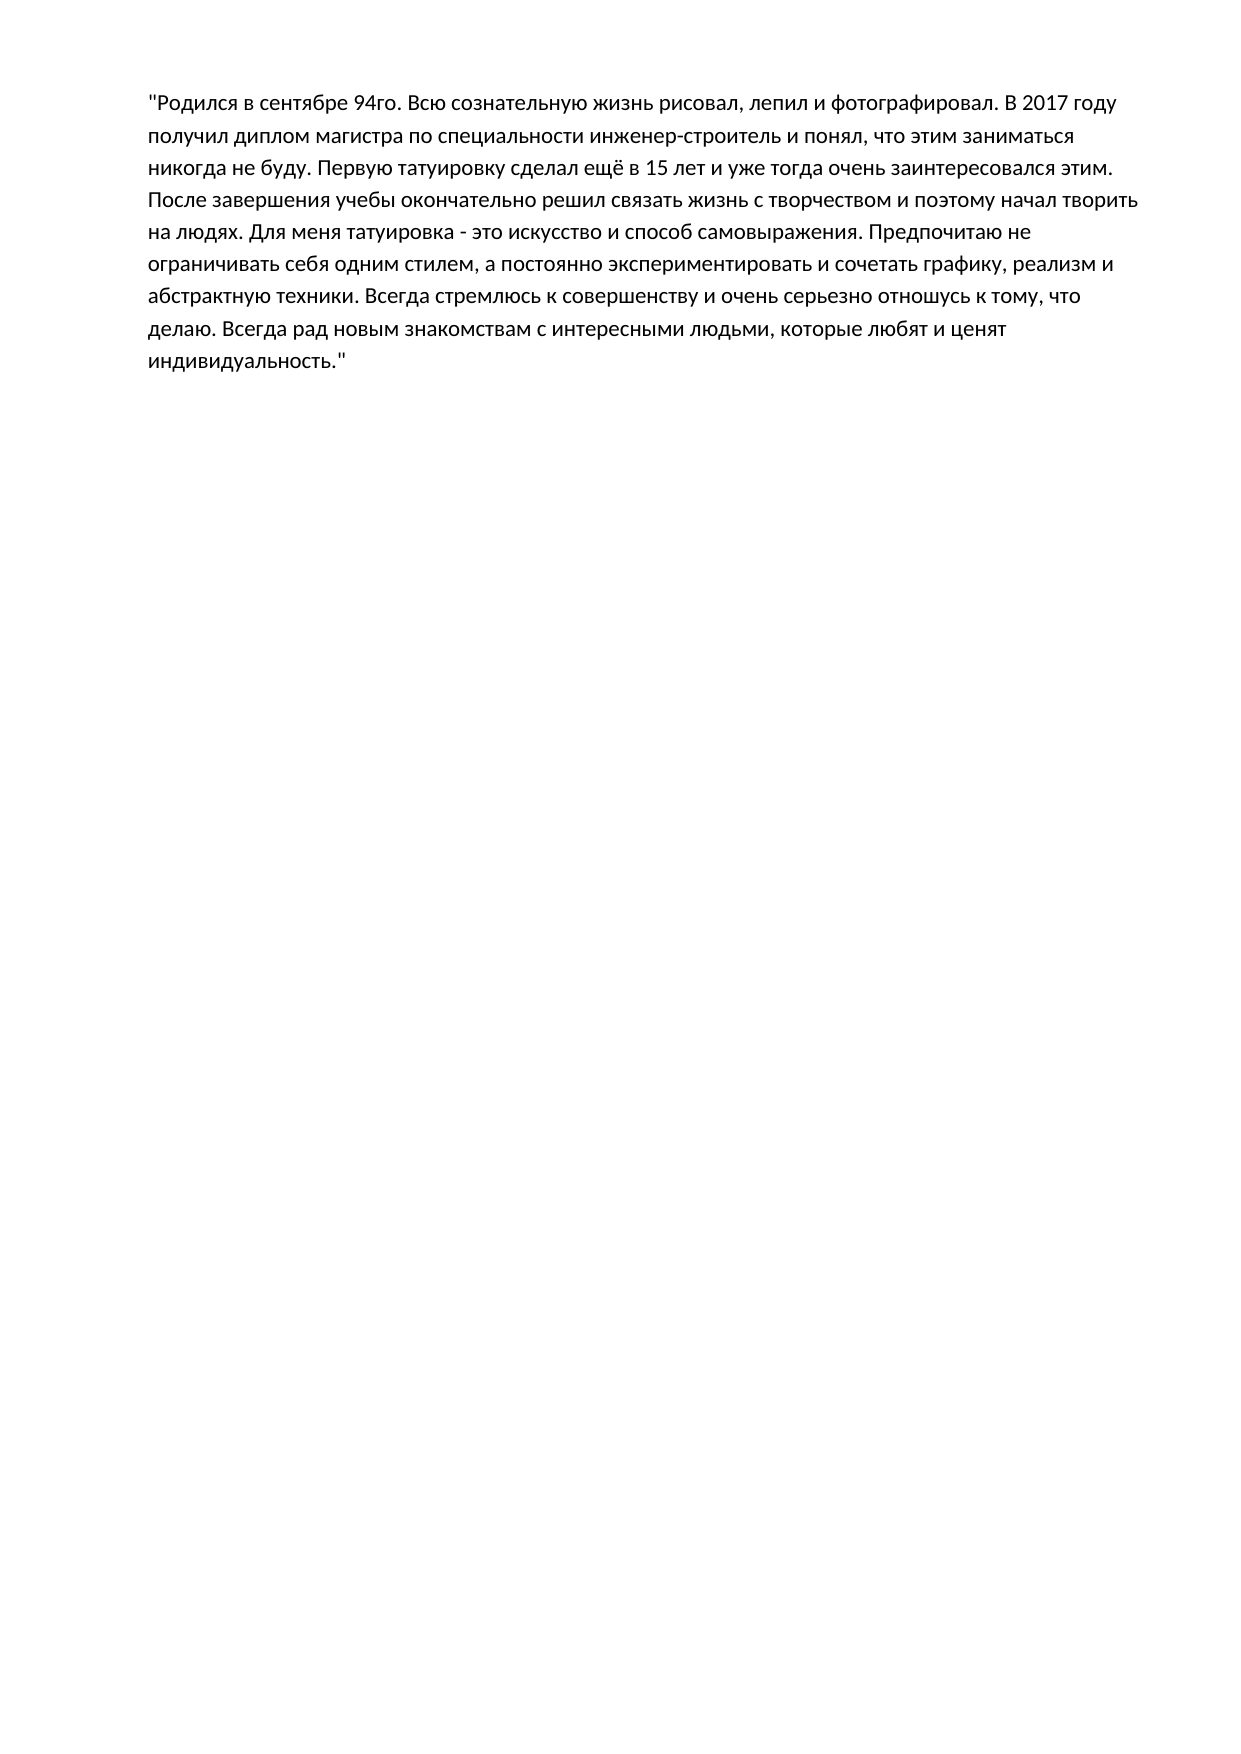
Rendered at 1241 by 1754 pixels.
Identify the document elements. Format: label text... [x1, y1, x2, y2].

text "Родился в сентябре 94го. Всю сознательную жизнь рисовал, лепил и фотографировал. В 2017 году получил диплом магистра по специальности инженер-строитель и понял, что этим заниматься никогда не буду. Первую татуировку сделал ещё в 15 лет и уже тогда очень заинтересовался этим. После завершения учебы окончательно решил связать жизнь с творчеством и поэтому начал творить на людях. Для меня татуировка - это искусство и способ самовыражения. Предпочитаю не ограничивать себя одним стилем, а постоянно экспериментировать и сочетать графику, реализм и абстрактную техники. Всегда стремлюсь к совершенству и очень серьезно отношусь к тому, что делаю. Всегда рад новым знакомствам с интересными людьми, которые любят и ценят индивидуальность." [148, 88, 1152, 374]
